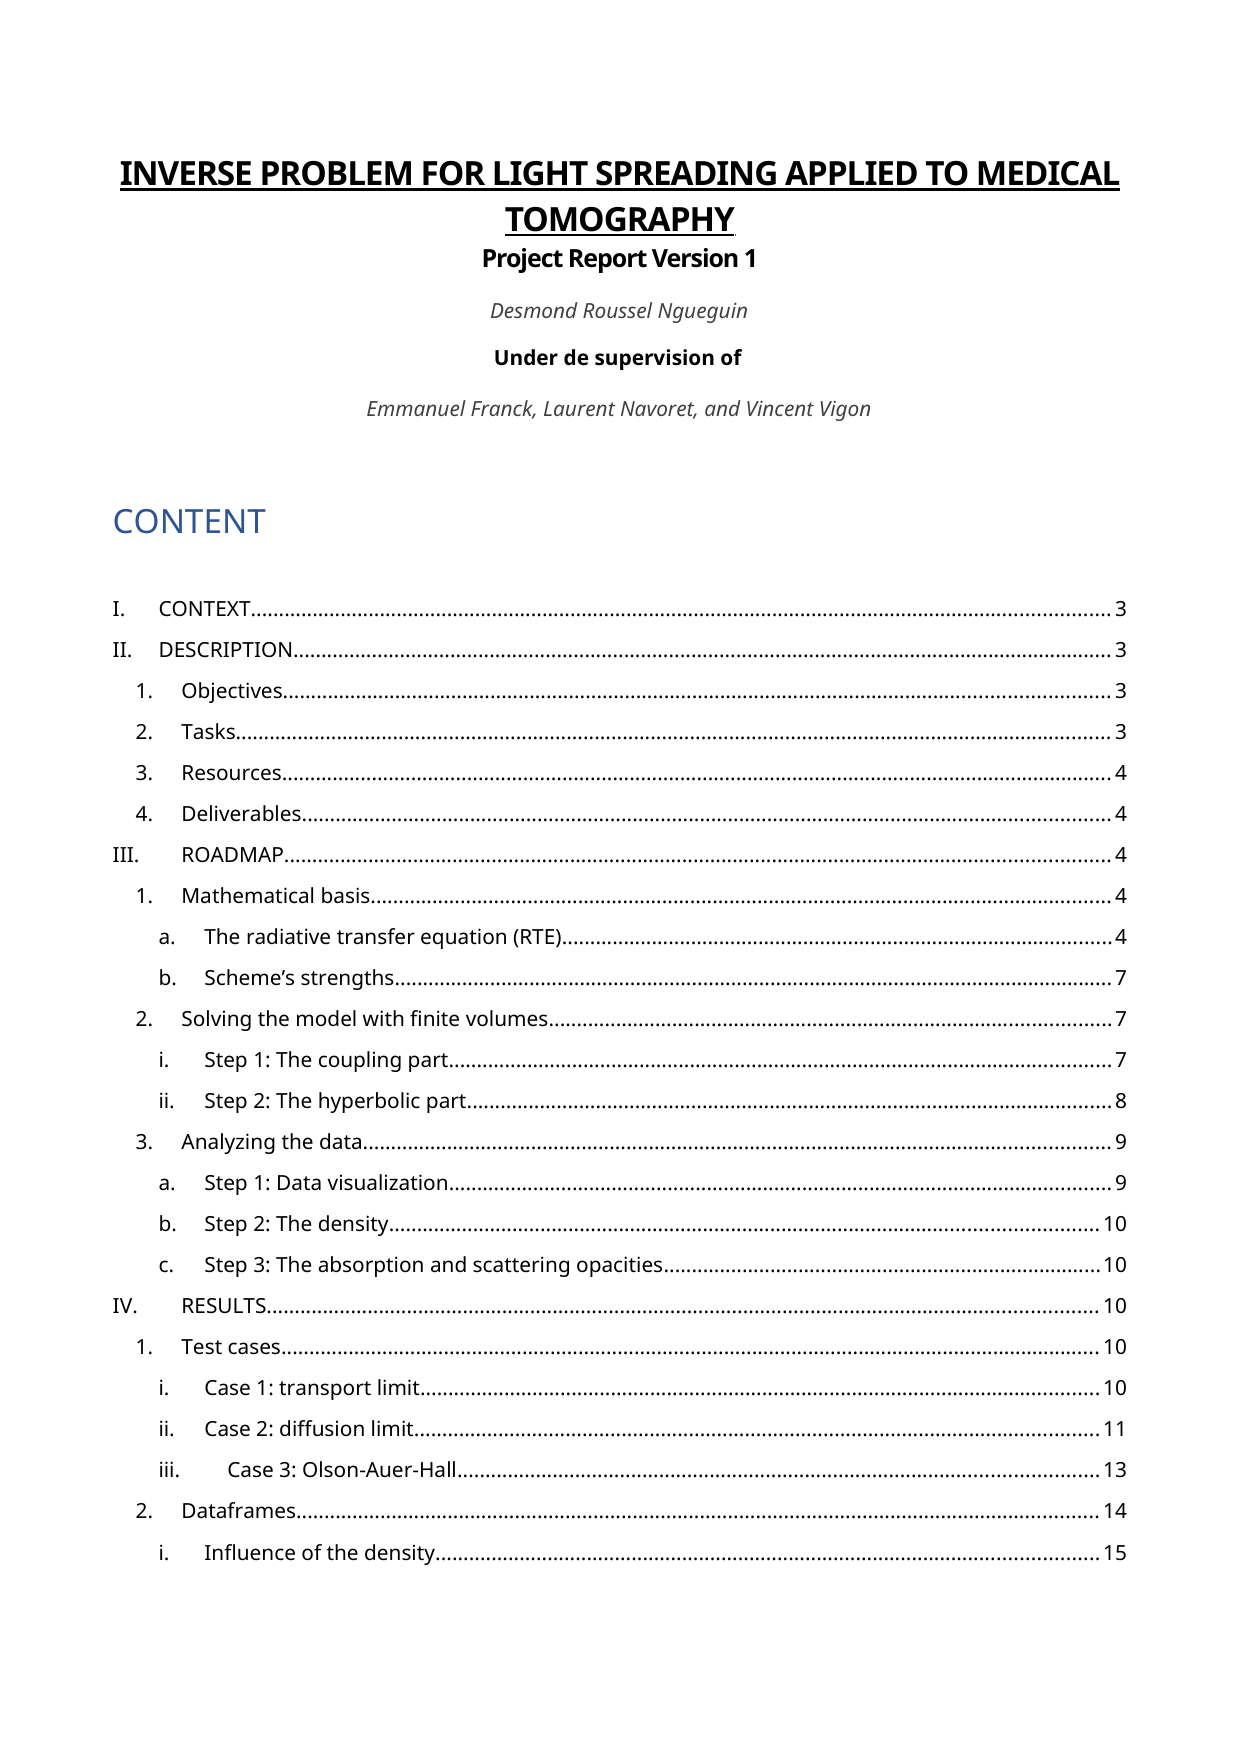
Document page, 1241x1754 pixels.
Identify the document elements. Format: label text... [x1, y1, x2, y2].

text Desmond Roussel Ngueguin [202, 296, 1038, 324]
title Project Report Version 1 [112, 241, 1128, 275]
text Under de supervision of [112, 343, 1128, 371]
title INVERSE PROBLEM FOR LIGHT SPREADING APPLIED TO MEDICAL TOMOGRAPHY [112, 150, 1128, 241]
text Emmanuel Franck, Laurent Navoret, and Vincent Vigon [202, 394, 1038, 423]
